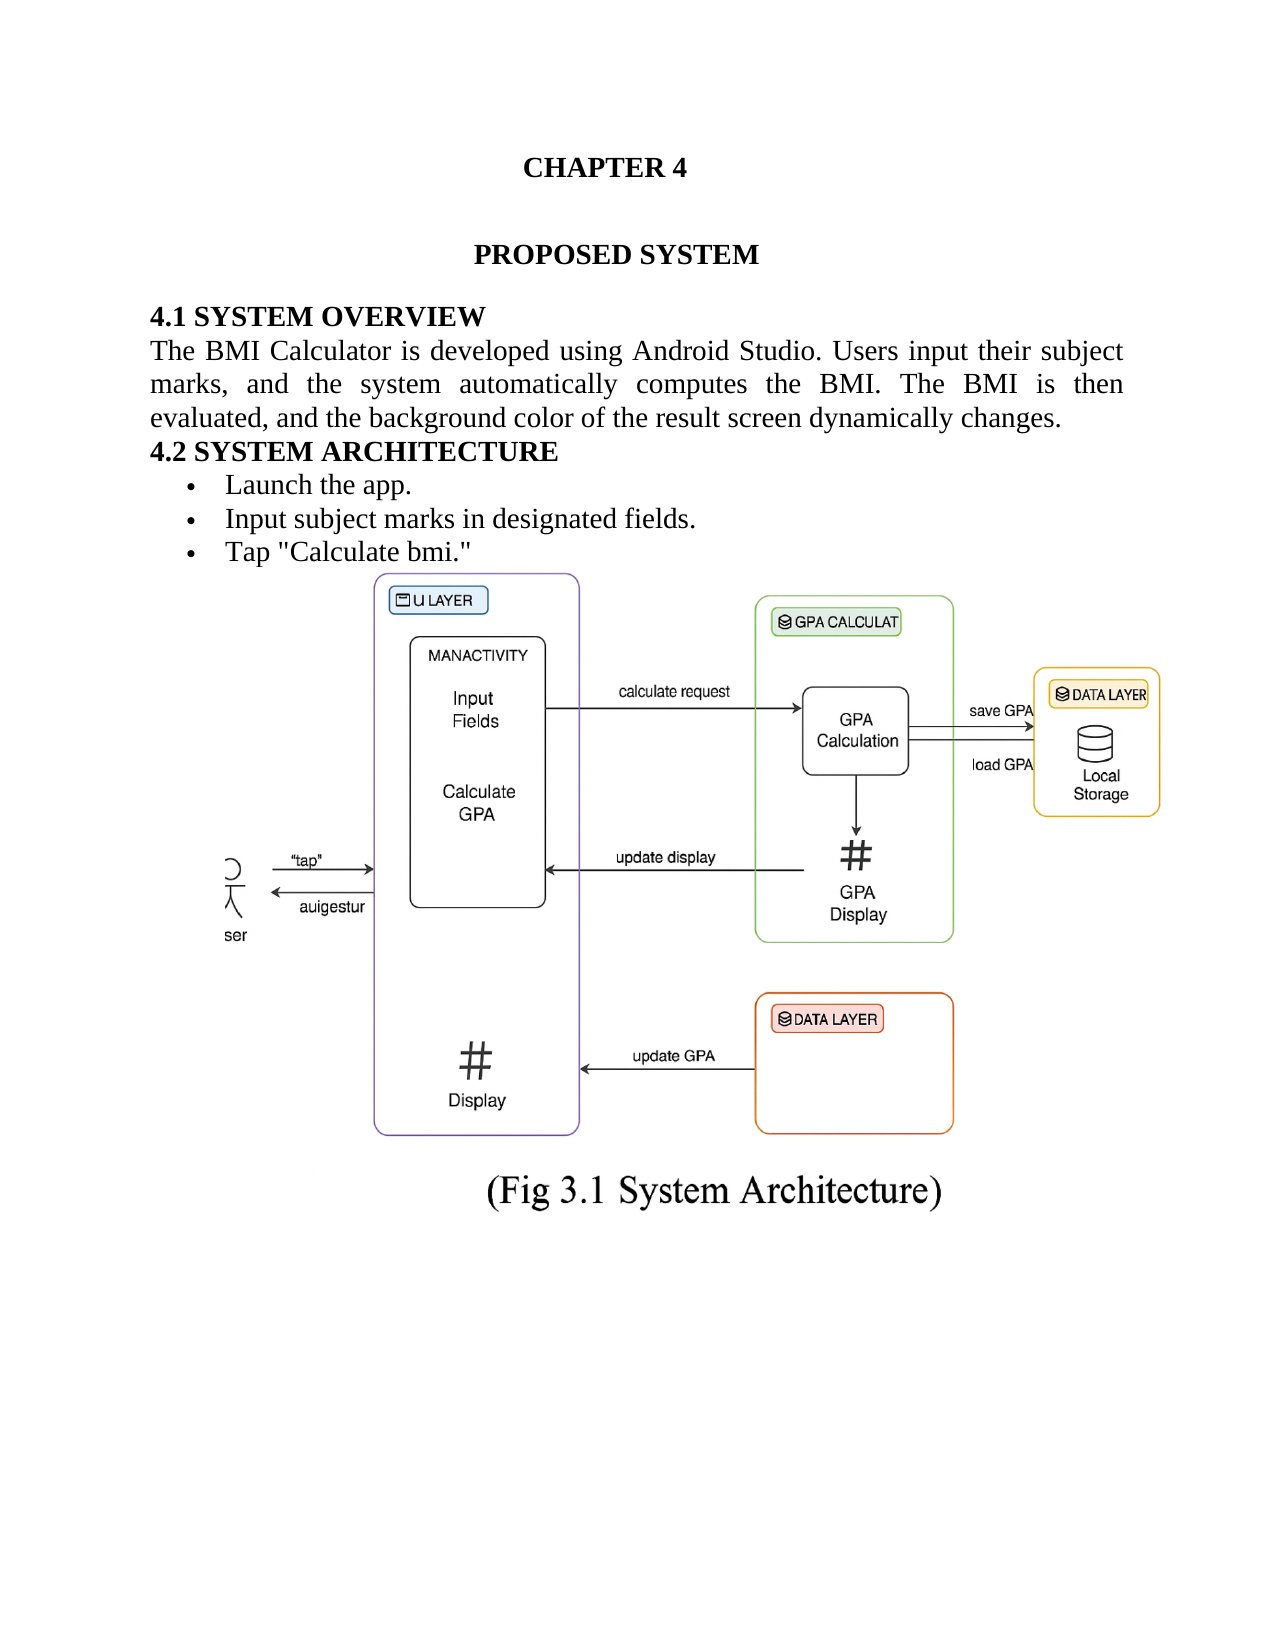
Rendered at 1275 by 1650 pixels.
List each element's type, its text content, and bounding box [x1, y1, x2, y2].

text PROPOSED SYSTEM [150, 237, 1083, 271]
picture [225, 567, 1214, 1227]
text 4.1 SYSTEM OVERVIEW [150, 299, 1125, 333]
list Input subject marks in designated fields. [187, 501, 1125, 534]
text The BMI Calculator is developed using Android Studio. Users input their subject marks, and the system automatically computes the BMI. The BMI is then evaluated, and the background color of the result screen dynamically changes. [150, 333, 1125, 434]
text 4.2 SYSTEM ARCHITECTURE [150, 434, 1125, 467]
list Launch the app. [187, 467, 1125, 501]
list Tap "Calculate bmi." [187, 534, 1125, 568]
text CHAPTER 4 [150, 150, 1060, 183]
